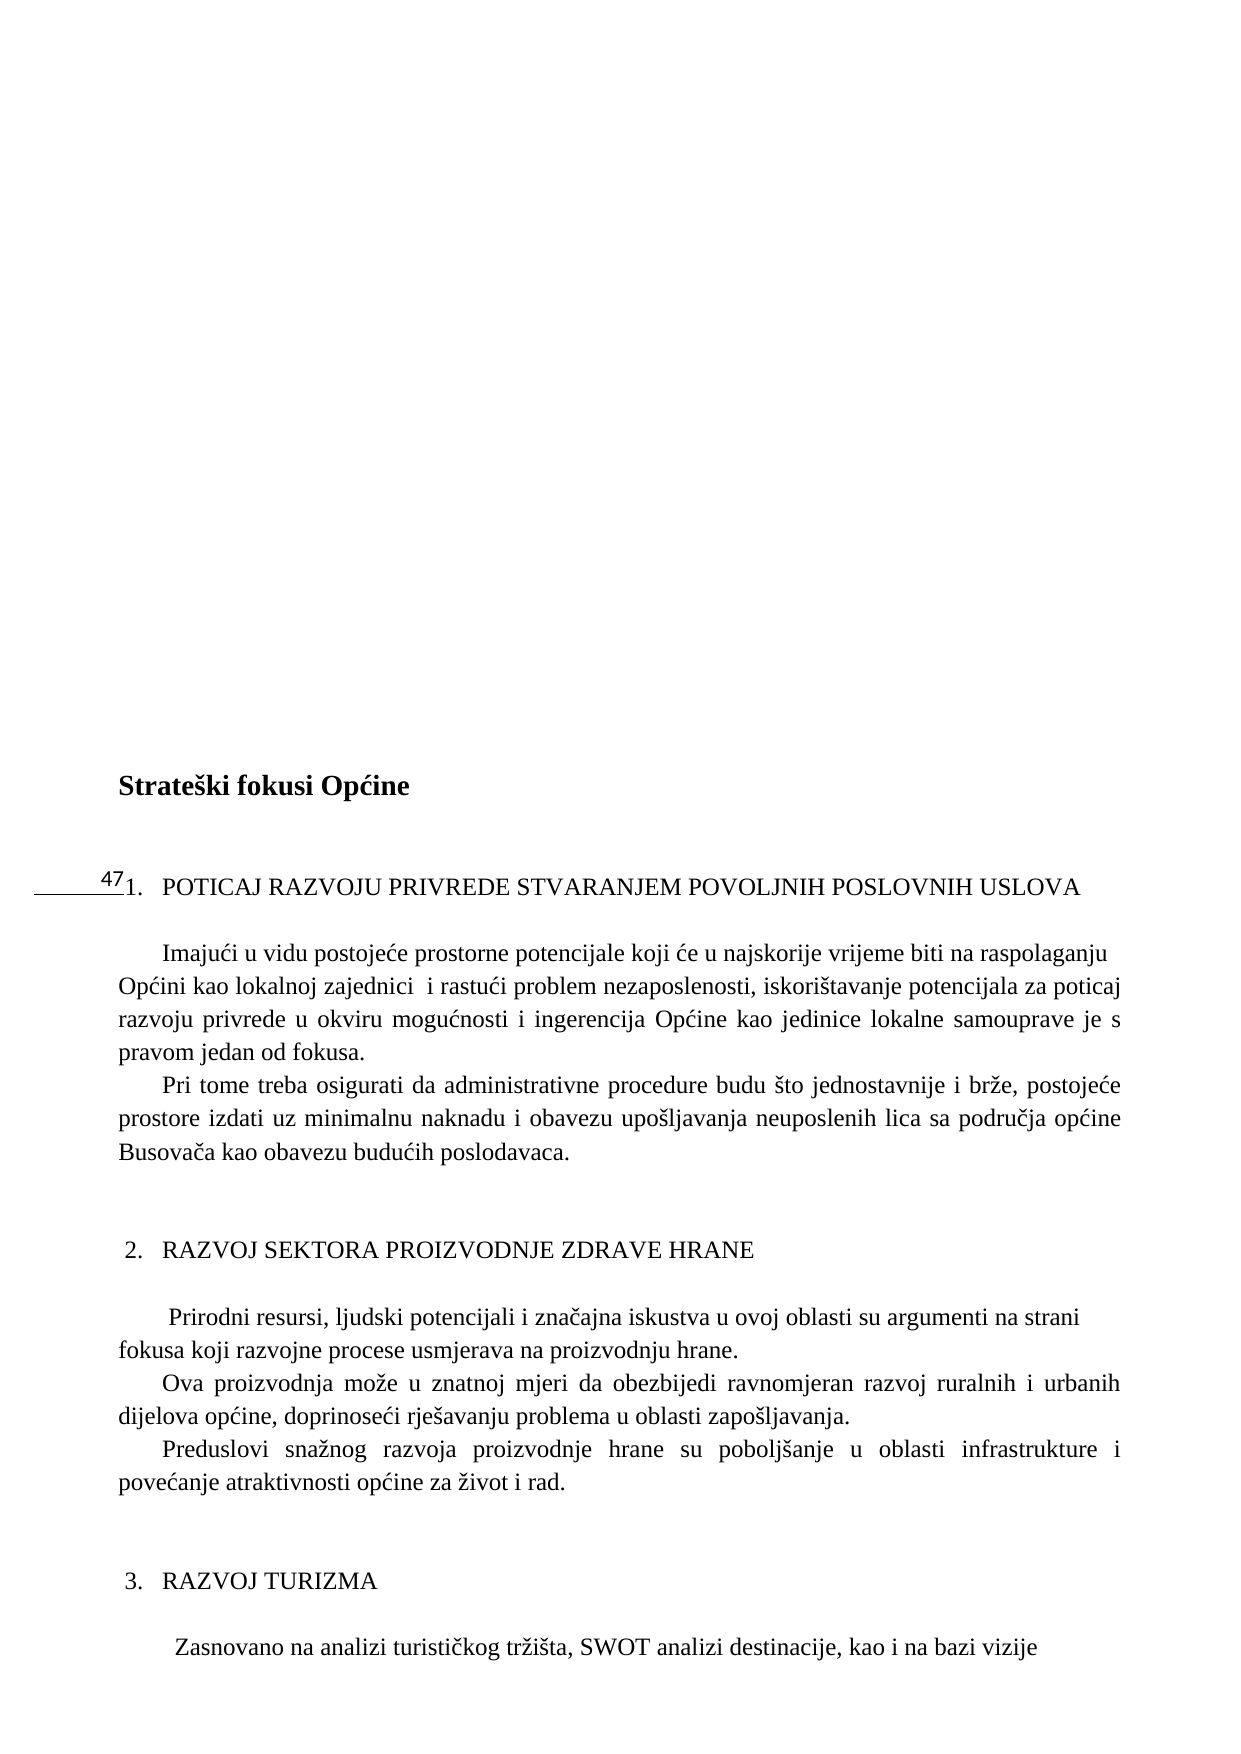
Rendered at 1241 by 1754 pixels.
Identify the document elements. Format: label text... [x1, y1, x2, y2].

text Općini kao lokalnoj zajednici i rastući problem nezaposlenosti, iskorištavanje potencijala za poticaj razvoju privrede u okviru mogućnosti i ingerencija Općine kao jedinice lokalne samouprave je s pravom jedan od fokusa. [118, 971, 1122, 1066]
text Strateški fokusi Općine [118, 768, 1122, 801]
text Ova proizvodnja može u znatnoj mjeri da obezbijedi ravnomjeran razvoj ruralnih i urbanih dijelova općine, doprinoseći rješavanju problema u oblasti zapošljavanja. [118, 1368, 1122, 1429]
list RAZVOJ TURIZMA [124, 1566, 1122, 1594]
list POTICAJ RAZVOJU PRIVREDE STVARANJEM POVOLJNIH POSLOVNIH USLOVA [124, 872, 1122, 901]
list RAZVOJ SEKTORA PROIZVODNJE ZDRAVE HRANE [124, 1236, 1122, 1264]
text Preduslovi snažnog razvoja proizvodnje hrane su poboljšanje u oblasti infrastrukture i povećanje atraktivnosti općine za život i rad. [118, 1434, 1122, 1496]
list Prirodni resursi, ljudski potencijali i značajna iskustva u ovoj oblasti su argumenti na strani [162, 1302, 1122, 1330]
list Imajući u vidu postojeće prostorne potencijale koji će u najskorije vrijeme biti na raspolaganju [162, 938, 1122, 967]
text fokusa koji razvojne procese usmjerava na proizvodnju hrane. [118, 1335, 1122, 1363]
list Zasnovano na analizi turističkog tržišta, SWOT analizi destinacije, kao i na bazi vizije [162, 1632, 1122, 1661]
text Pri tome treba osigurati da administrativne procedure budu što jednostavnije i brže, postojeće prostore izdati uz minimalnu naknadu i obavezu upošljavanja neuposlenih lica sa područja općine Busovača kao obavezu budućih poslodavaca. [118, 1071, 1122, 1165]
